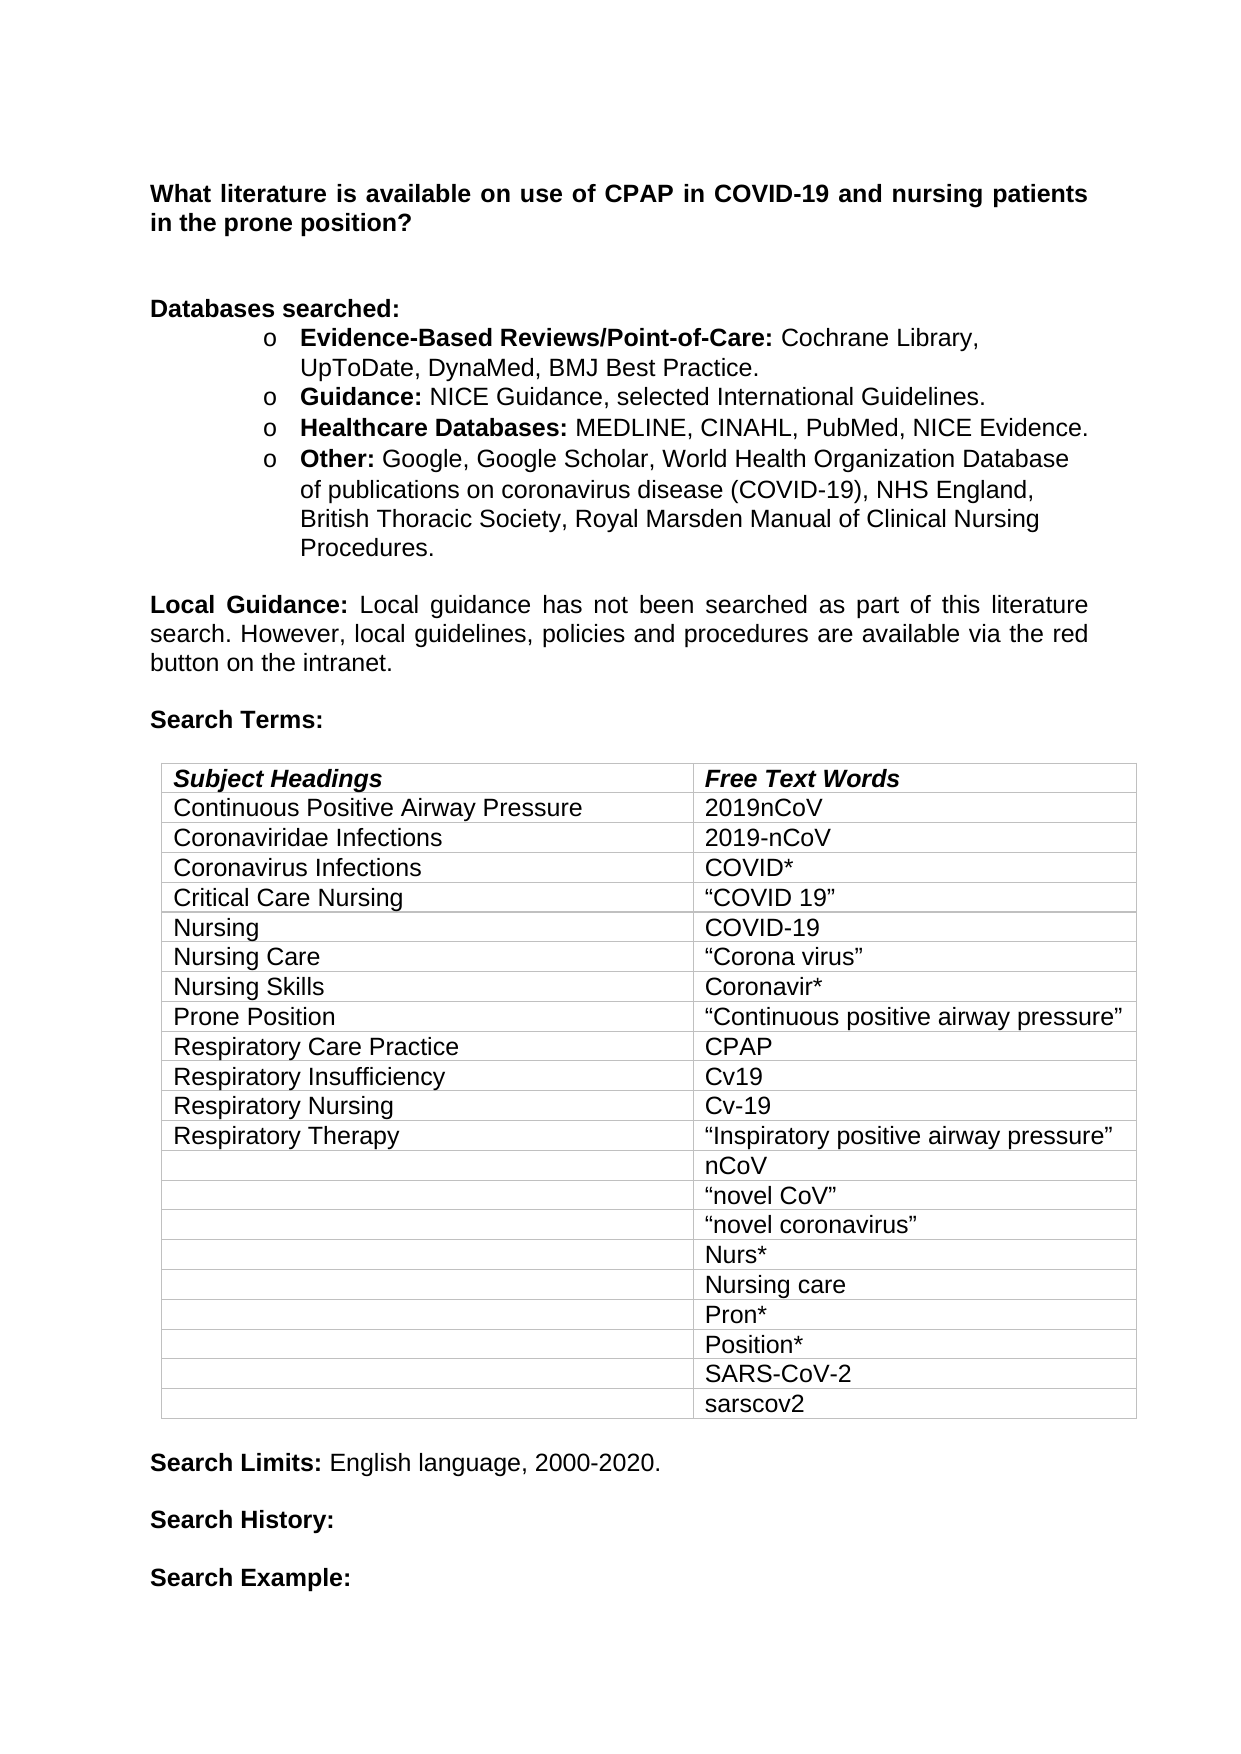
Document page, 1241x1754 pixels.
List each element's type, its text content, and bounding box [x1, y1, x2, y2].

table_cell COVID-19 [694, 913, 1136, 941]
table_cell Cv19 [694, 1061, 1136, 1090]
table_cell [162, 1151, 693, 1179]
table_cell CPAP [694, 1032, 1136, 1060]
table_cell Cv-19 [694, 1091, 1136, 1120]
table_cell Prone Position [162, 1002, 693, 1031]
table_cell Nursing care [694, 1270, 1136, 1299]
table_header Subject Headings [162, 764, 693, 792]
table_cell 2019nCoV [694, 793, 1136, 822]
table_cell Respiratory Therapy [162, 1121, 693, 1150]
list Guidance: NICE Guidance, selected International Guidelines. [262, 382, 1090, 413]
table_header Free Text Words [694, 764, 1136, 792]
table_cell COVID* [694, 853, 1136, 882]
table_cell Critical Care Nursing [162, 883, 693, 911]
table_cell Nurs* [694, 1240, 1136, 1269]
table_cell “Inspiratory positive airway pressure” [694, 1121, 1136, 1150]
text What literature is available on use of CPAP in COVID-19 and nursing patients in the prone position? [150, 179, 1090, 236]
table_cell SARS-CoV-2 [694, 1359, 1136, 1388]
table_cell sarscov2 [694, 1389, 1136, 1418]
table_cell Respiratory Insufficiency [162, 1061, 693, 1090]
table_cell [162, 1270, 693, 1299]
list Other: Google, Google Scholar, World Health Organization Database of publications on coronavirus disease (COVID-19), NHS England, British Thoracic Society, Royal Marsden Manual of Clinical Nursing Procedures. [262, 444, 1090, 561]
table_cell Nursing [162, 913, 693, 941]
table_cell “novel CoV” [694, 1181, 1136, 1209]
list Evidence-Based Reviews/Point-of-Care: Cochrane Library, UpToDate, DynaMed, BMJ Best Practice. [262, 322, 1090, 382]
table_cell nCoV [694, 1151, 1136, 1179]
table_cell “COVID 19” [694, 883, 1136, 911]
table_cell Respiratory Care Practice [162, 1032, 693, 1060]
table_cell [162, 1330, 693, 1358]
table_cell 2019-nCoV [694, 823, 1136, 852]
table_cell Pron* [694, 1300, 1136, 1328]
table_cell Coronavirus Infections [162, 853, 693, 882]
table_cell Nursing Skills [162, 972, 693, 1001]
table_cell “Corona virus” [694, 942, 1136, 971]
table_cell [162, 1210, 693, 1239]
table_cell Continuous Positive Airway Pressure [162, 793, 693, 822]
table_cell Position* [694, 1330, 1136, 1358]
table_cell [162, 1389, 693, 1418]
table_cell [162, 1300, 693, 1328]
table_cell Coronaviridae Infections [162, 823, 693, 852]
text Search Limits: English language, 2000-2020. [150, 1448, 1090, 1476]
text Search Terms: [150, 705, 1090, 734]
text Search Example: [150, 1563, 1090, 1591]
table_cell [162, 1359, 693, 1388]
table_cell [162, 1181, 693, 1209]
text Search History: [150, 1505, 1090, 1534]
table_cell “novel coronavirus” [694, 1210, 1136, 1239]
table_cell Nursing Care [162, 942, 693, 971]
list Healthcare Databases: MEDLINE, CINAHL, PubMed, NICE Evidence. [262, 413, 1090, 444]
table_cell Respiratory Nursing [162, 1091, 693, 1120]
table_cell [162, 1240, 693, 1269]
text Databases searched: [150, 294, 1090, 322]
text Local Guidance: Local guidance has not been searched as part of this literature search. However, local guidelines, policies and procedures are available via the red button on the intranet. [150, 590, 1090, 676]
table_cell Coronavir* [694, 972, 1136, 1001]
table_cell “Continuous positive airway pressure” [694, 1002, 1136, 1031]
